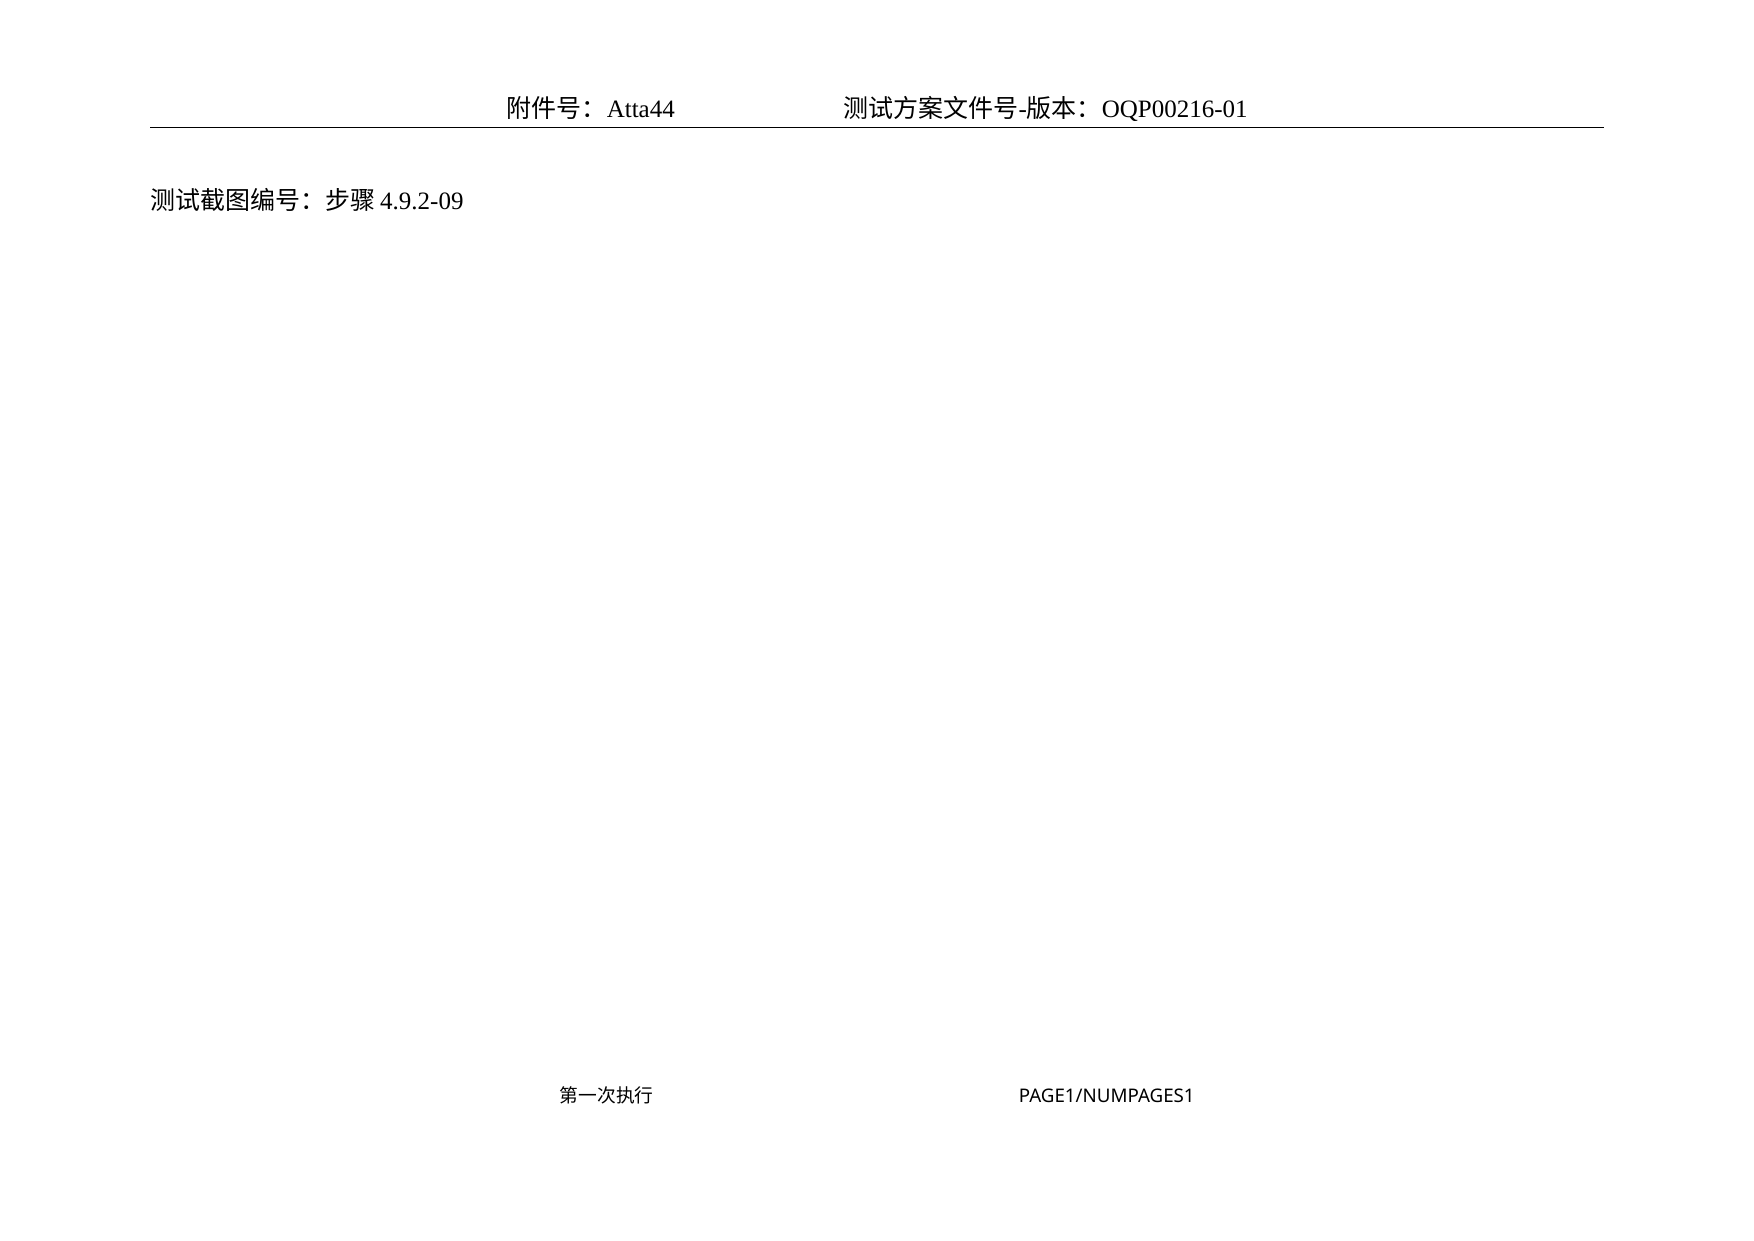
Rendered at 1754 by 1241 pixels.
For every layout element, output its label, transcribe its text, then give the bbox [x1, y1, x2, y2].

text 测试截图编号：步骤4.9.2-09 [150, 166, 1604, 231]
